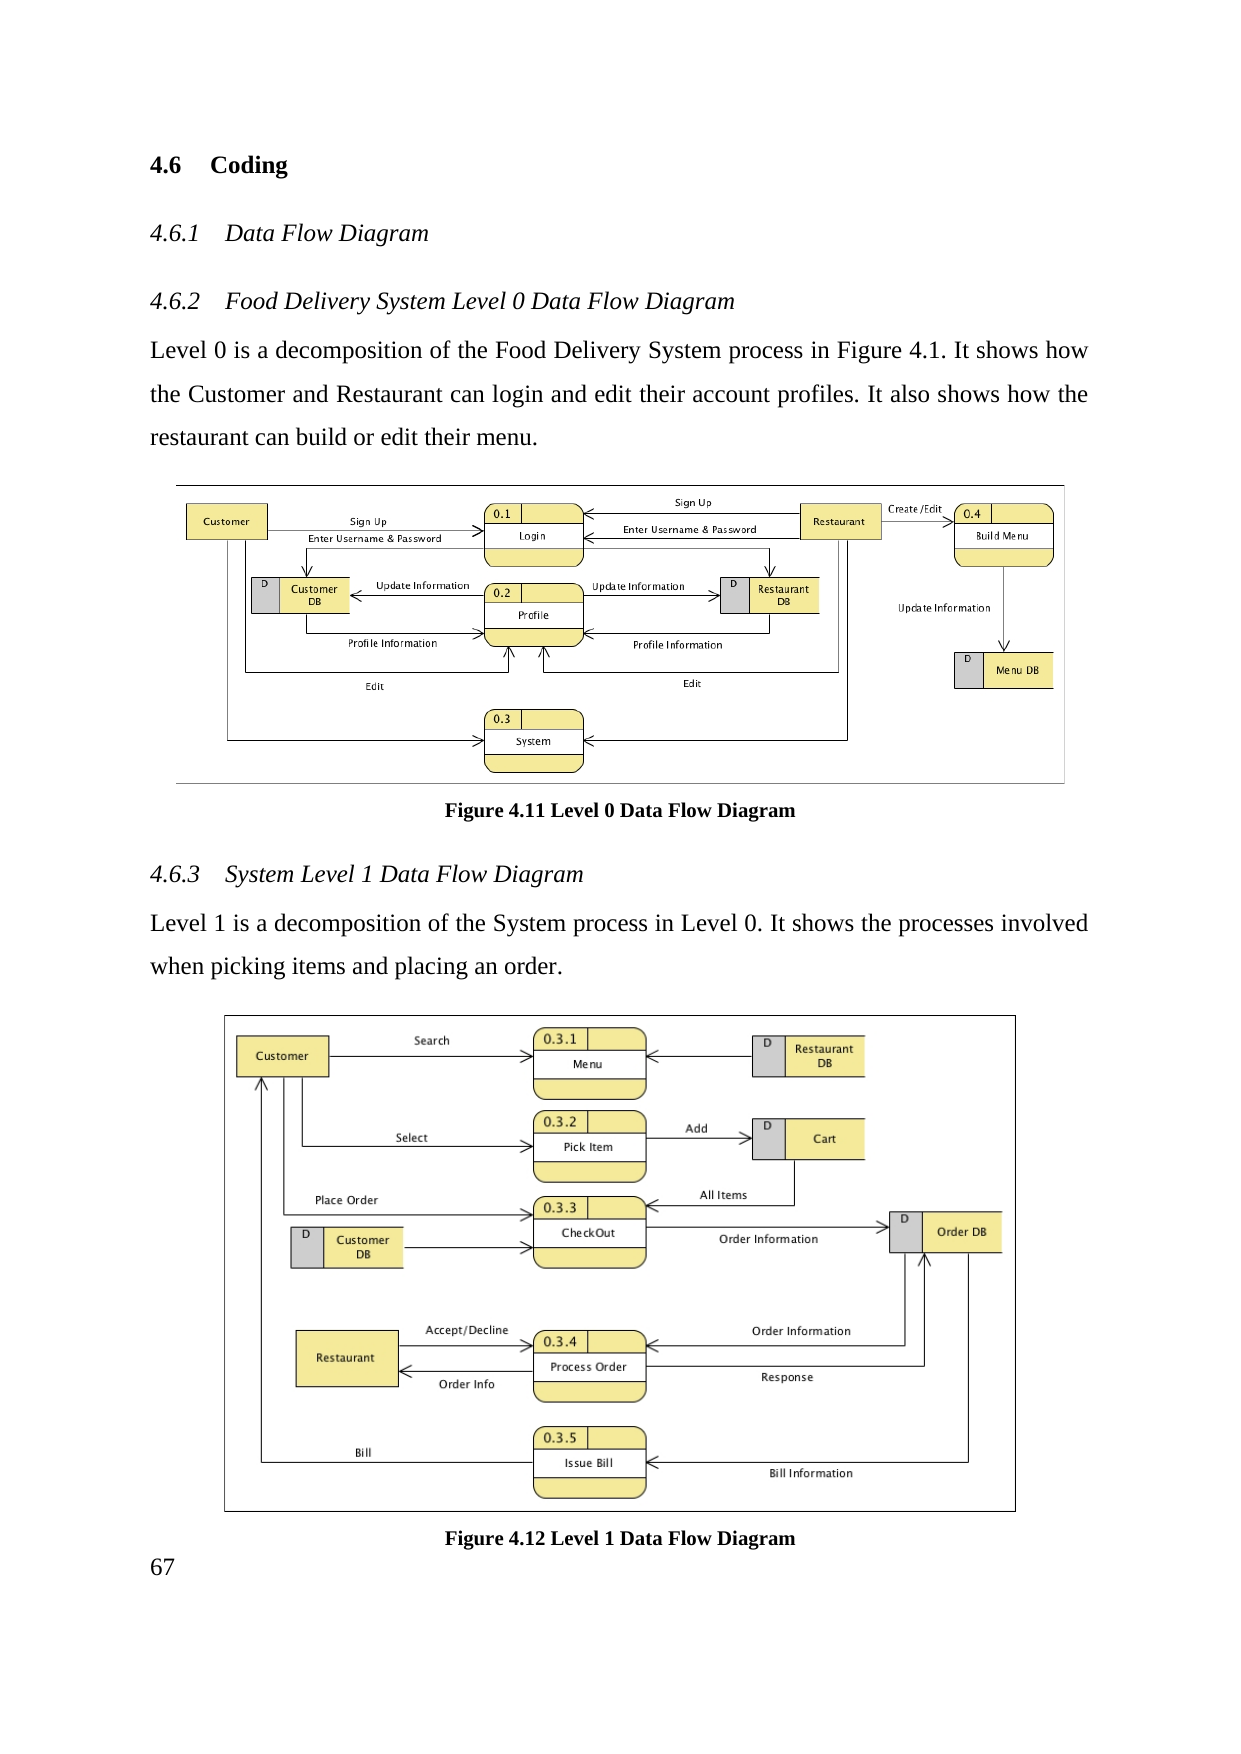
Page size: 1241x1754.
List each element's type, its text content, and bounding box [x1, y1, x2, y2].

subtitle Food Delivery System Level 0 Data Flow Diagram [150, 286, 1090, 315]
text Level 1 is a decomposition of the System process in Level 0. It shows the processes involved when picking items and placing an order. [150, 908, 1090, 980]
subtitle Coding [150, 150, 1090, 179]
picture [224, 1015, 1016, 1512]
text Level 0 is a decomposition of the Food Delivery System process in Figure 4.1. It shows how the Customer and Restaurant can login and edit their account profiles. It also shows how the restaurant can build or edit their menu. [150, 336, 1090, 451]
subtitle Data Flow Diagram [150, 218, 1090, 247]
subtitle System Level 1 Data Flow Diagram [150, 859, 1090, 888]
picture [176, 485, 1065, 784]
